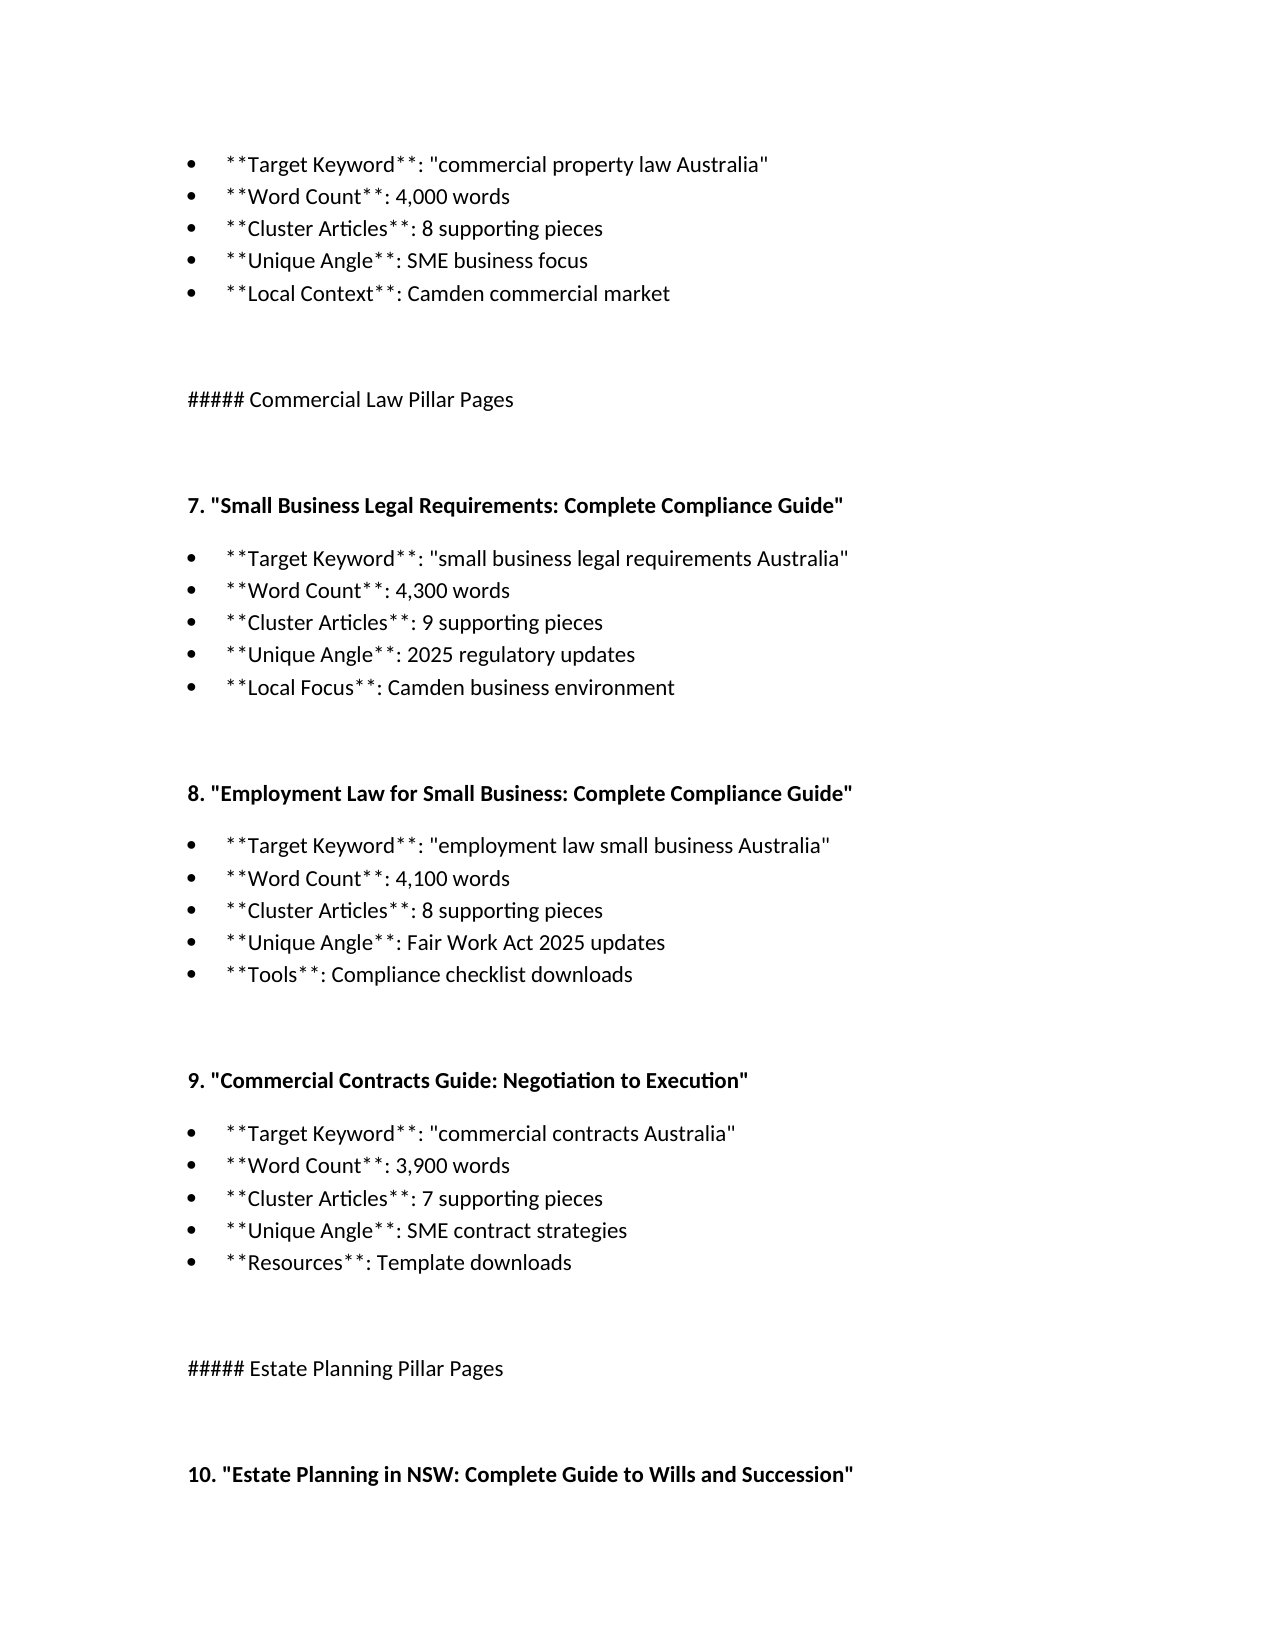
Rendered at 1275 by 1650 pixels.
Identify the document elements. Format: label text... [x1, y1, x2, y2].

list **Word Count**: 3,900 words [187, 1152, 1087, 1180]
list **Target Keyword**: "commercial contracts Australia" [187, 1119, 1087, 1147]
list **Unique Angle**: SME business focus [187, 247, 1087, 274]
text 8. "Employment Law for Small Business: Complete Compliance Guide" [187, 779, 1087, 807]
list **Resources**: Template downloads [187, 1248, 1087, 1276]
text 9. "Commercial Contracts Guide: Negotiation to Execution" [187, 1066, 1087, 1094]
list **Target Keyword**: "commercial property law Australia" [187, 150, 1087, 178]
list **Word Count**: 4,100 words [187, 864, 1087, 892]
list **Target Keyword**: "employment law small business Australia" [187, 832, 1087, 860]
list **Cluster Articles**: 8 supporting pieces [187, 214, 1087, 242]
list **Target Keyword**: "small business legal requirements Australia" [187, 544, 1087, 572]
list **Unique Angle**: 2025 regulatory updates [187, 640, 1087, 668]
list **Unique Angle**: Fair Work Act 2025 updates [187, 928, 1087, 956]
text 10. "Estate Planning in NSW: Complete Guide to Wills and Succession" [187, 1460, 1087, 1488]
text ##### Commercial Law Pillar Pages [187, 385, 1087, 413]
list **Cluster Articles**: 7 supporting pieces [187, 1184, 1087, 1212]
list **Cluster Articles**: 8 supporting pieces [187, 896, 1087, 924]
list **Local Context**: Camden commercial market [187, 279, 1087, 307]
list **Unique Angle**: SME contract strategies [187, 1216, 1087, 1244]
list **Local Focus**: Camden business environment [187, 673, 1087, 701]
list **Word Count**: 4,300 words [187, 576, 1087, 604]
list **Cluster Articles**: 9 supporting pieces [187, 608, 1087, 636]
list **Tools**: Compliance checklist downloads [187, 960, 1087, 988]
list **Word Count**: 4,000 words [187, 182, 1087, 210]
text ##### Estate Planning Pillar Pages [187, 1354, 1087, 1382]
text 7. "Small Business Legal Requirements: Complete Compliance Guide" [187, 491, 1087, 519]
